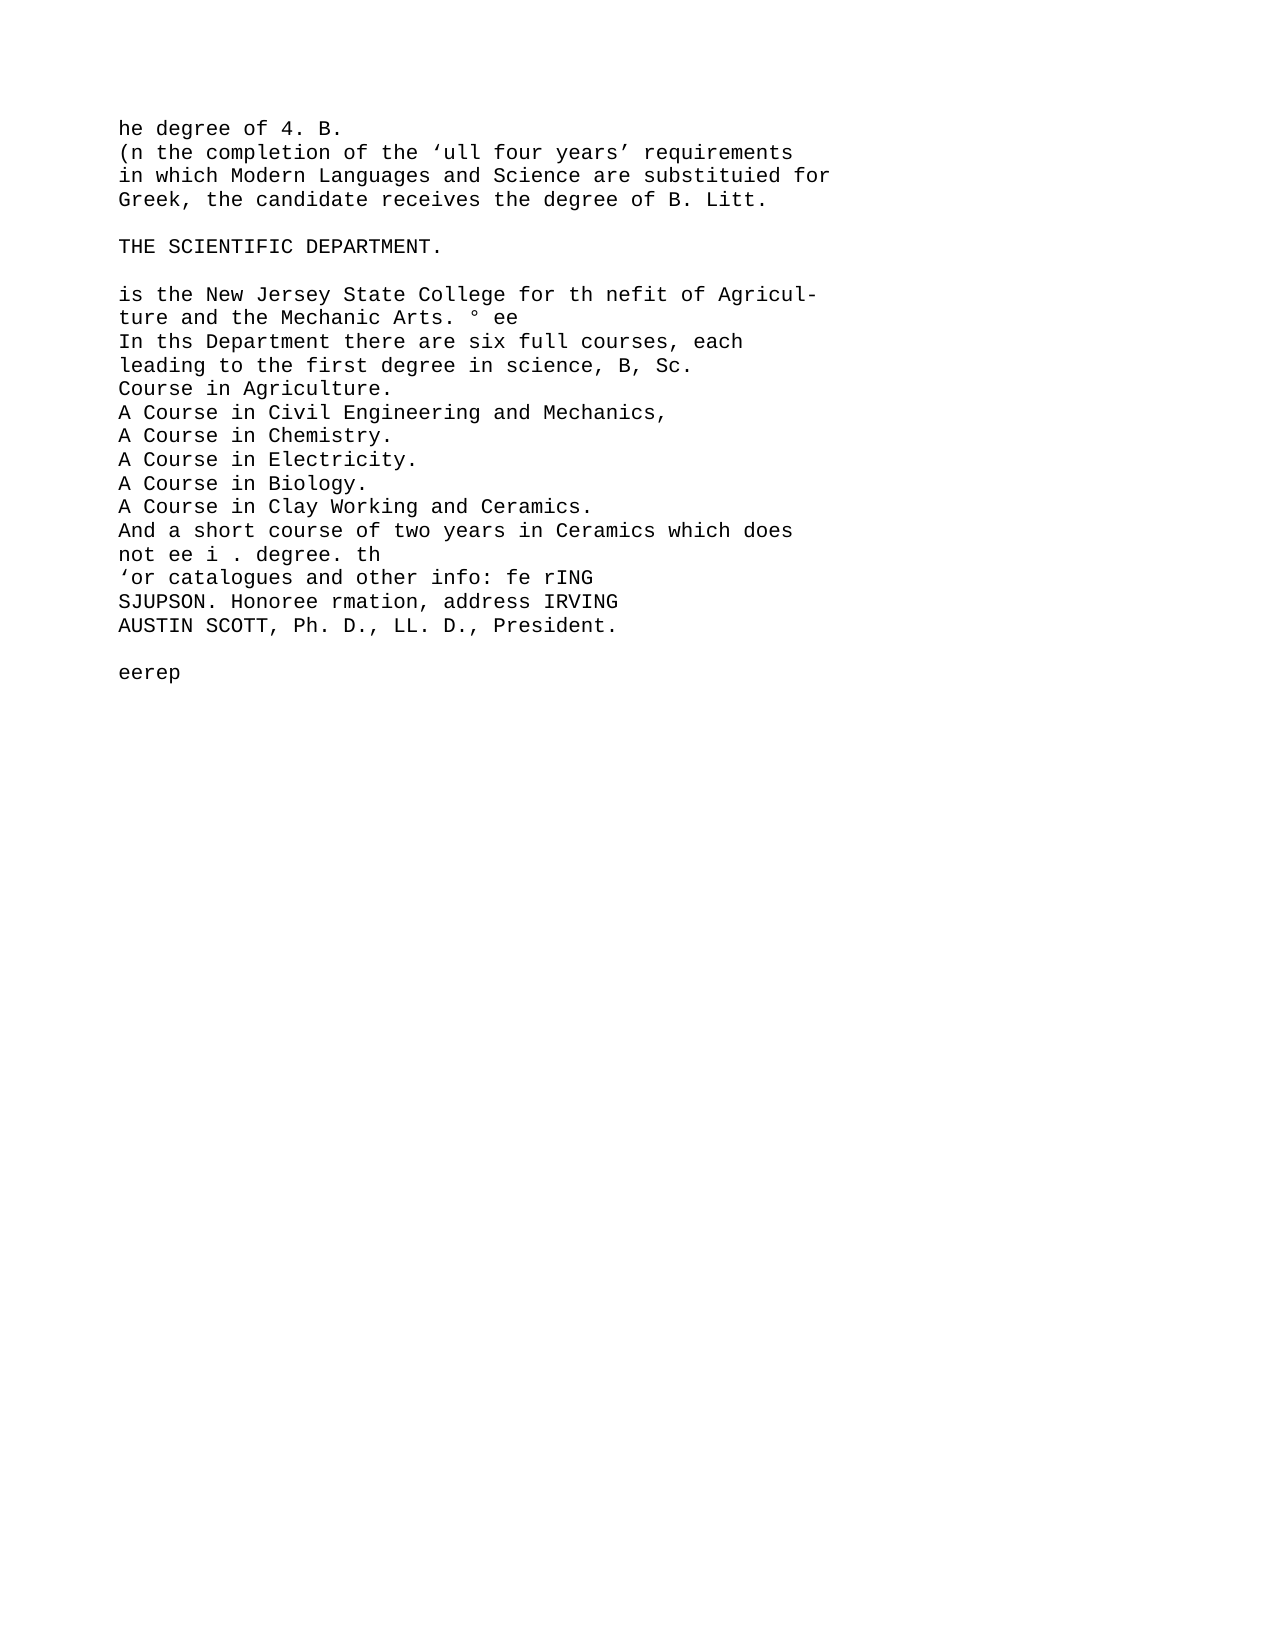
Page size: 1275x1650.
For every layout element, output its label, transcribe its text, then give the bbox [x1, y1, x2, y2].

text Greek, the candidate receives the degree of B. Litt. [118, 189, 1157, 213]
text A Course in Clay Working and Ceramics. [118, 496, 1157, 520]
text And a short course of two years in Ceramics which does [118, 520, 1157, 544]
text In ths Department there are six full courses, each [118, 331, 1157, 354]
text eerep [118, 662, 1157, 686]
text A Course in Chemistry. [118, 426, 1157, 449]
text ture and the Mechanic Arts. ° ee [118, 307, 1157, 331]
text AUSTIN SCOTT, Ph. D., LL. D., President. [118, 615, 1157, 638]
text ‘or catalogues and other info: fe rING [118, 567, 1157, 591]
text not ee i . degree. th [118, 544, 1157, 567]
text (n the completion of the ‘ull four years’ requirements [118, 142, 1157, 165]
text leading to the first degree in science, B, Sc. [118, 354, 1157, 378]
text Course in Agriculture. [118, 378, 1157, 402]
text he degree of 4. B. [118, 118, 1157, 142]
text A Course in Biology. [118, 473, 1157, 496]
text in which Modern Languages and Science are substituied for [118, 165, 1157, 189]
text THE SCIENTIFIC DEPARTMENT. [118, 236, 1157, 260]
text SJUPSON. Honoree rmation, address IRVING [118, 591, 1157, 615]
text A Course in Civil Engineering and Mechanics, [118, 402, 1157, 426]
text A Course in Electricity. [118, 449, 1157, 473]
text is the New Jersey State College for th nefit of Agricul- [118, 284, 1157, 307]
